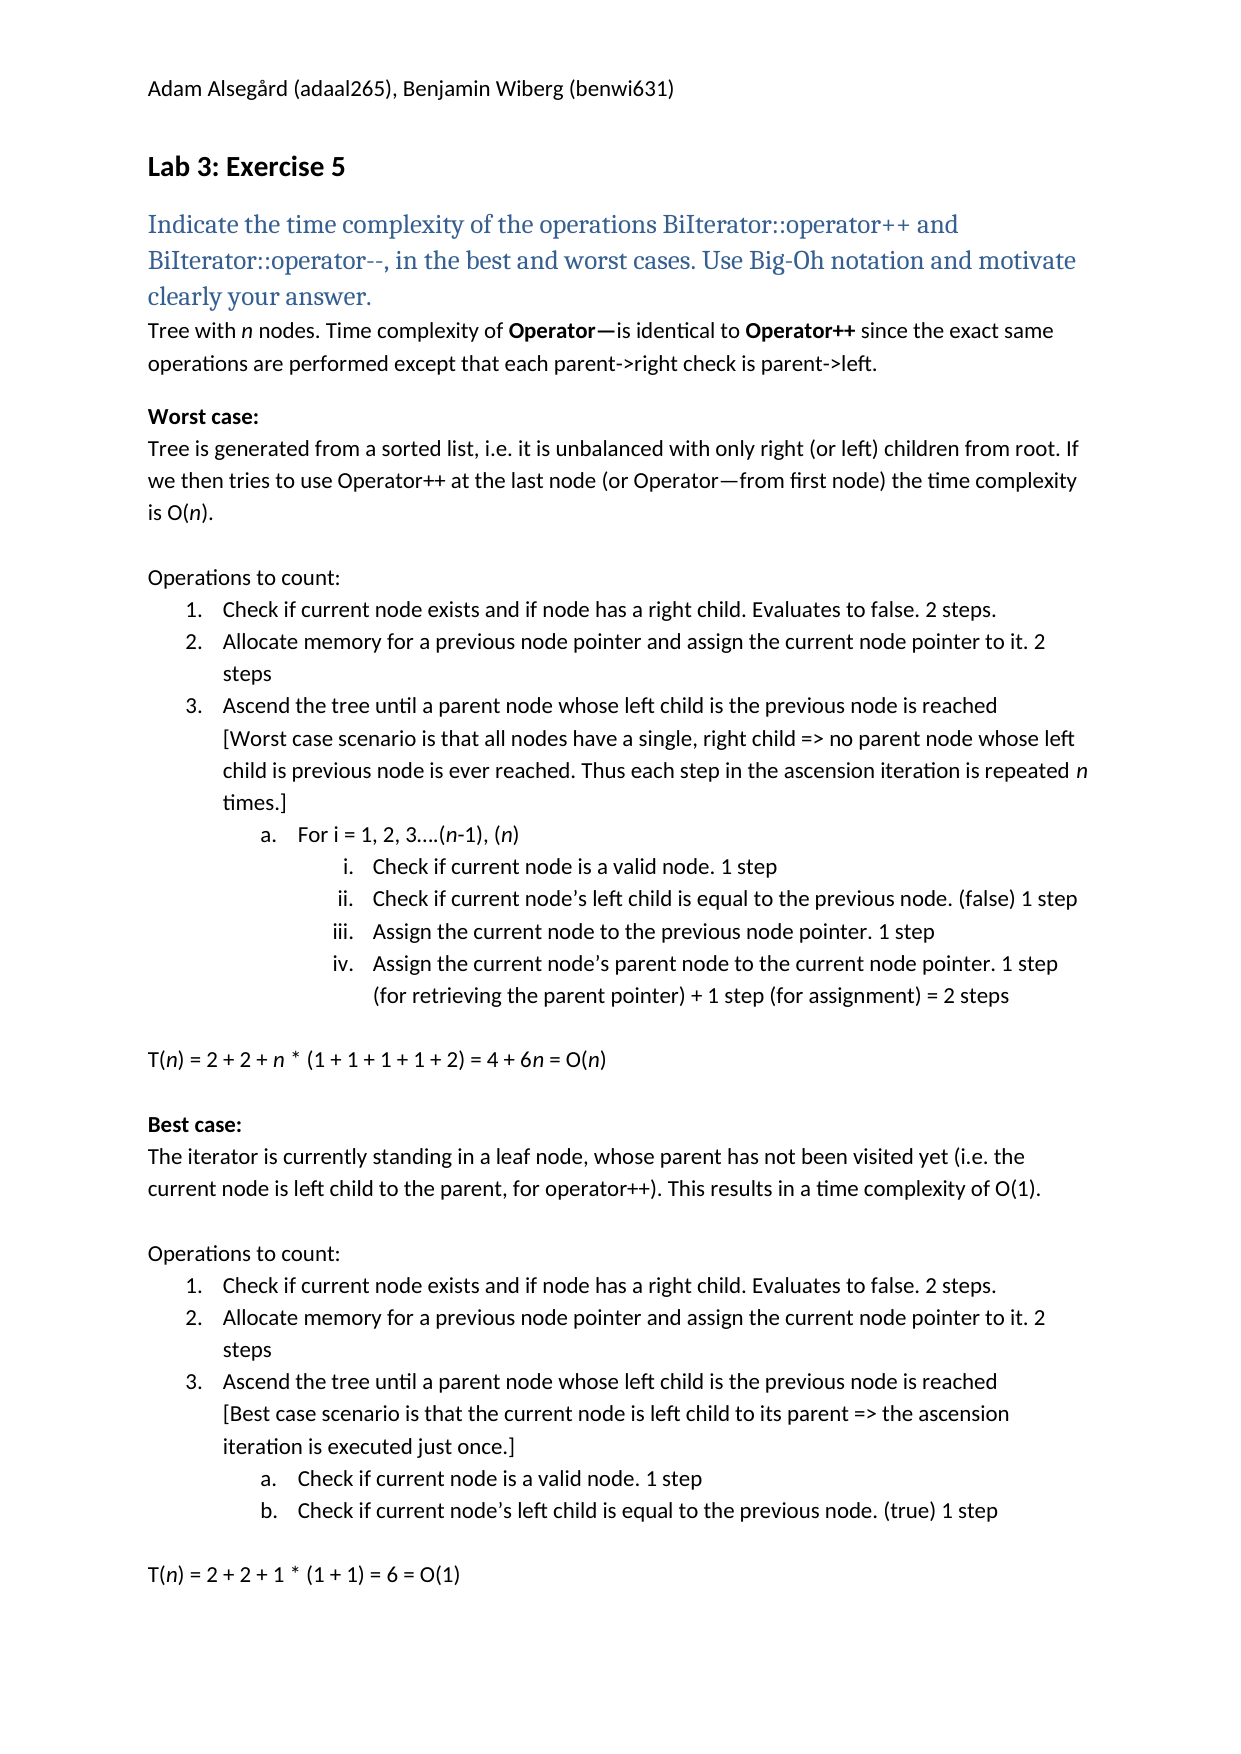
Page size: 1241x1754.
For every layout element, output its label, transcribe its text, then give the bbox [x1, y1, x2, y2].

list Check if current node is a valid node. 1 step [354, 852, 1093, 880]
list [Worst case scenario is that all nodes have a single, right child => no parent node whose left child is previous node is ever reached. Thus each step in the ascension iteration is repeated n times.] [223, 724, 1093, 816]
list [Best case scenario is that the current node is left child to its parent => the ascension iteration is executed just once.] [223, 1399, 1093, 1460]
text T(n) = 2 + 2 + n * (1 + 1 + 1 + 1 + 2) = 4 + 6n = O(n) [148, 1046, 1093, 1073]
subtitle Indicate the time complexity of the operations BiIterator::operator++ and BiIterator::operator--, in the best and worst cases. Use Big-Oh notation and motivate clearly your answer. [148, 209, 1093, 312]
list Ascend the tree until a parent node whose left child is the previous node is reached [185, 691, 1093, 719]
text Lab 3: Exercise 5 [148, 148, 1093, 183]
text The iterator is currently standing in a leaf node, whose parent has not been visited yet (i.e. the current node is left child to the parent, for operator++). This results in a time complexity of O(1). [148, 1142, 1093, 1202]
list Check if current node exists and if node has a right child. Evaluates to false. 2 steps. [185, 1271, 1093, 1299]
list For i = 1, 2, 3….(n-1), (n) [260, 820, 1093, 848]
text Best case: [148, 1110, 1093, 1138]
list Assign the current node to the previous node pointer. 1 step [354, 917, 1093, 945]
text Operations to count: [148, 1239, 1093, 1267]
list Check if current node exists and if node has a right child. Evaluates to false. 2 steps. [185, 595, 1093, 623]
list Assign the current node’s parent node to the current node pointer. 1 step (for retrieving the parent pointer) + 1 step (for assignment) = 2 steps [354, 949, 1093, 1009]
list Allocate memory for a previous node pointer and assign the current node pointer to it. 2 steps [185, 1303, 1093, 1363]
text T(n) = 2 + 2 + 1 * (1 + 1) = 6 = O(1) [148, 1561, 1093, 1588]
text Tree with n nodes. Time complexity of Operator—is identical to Operator++ since the exact same operations are performed except that each parent->right check is parent->left. [148, 317, 1093, 377]
text Operations to count: [148, 563, 1093, 591]
list Check if current node’s left child is equal to the previous node. (false) 1 step [354, 884, 1093, 913]
text Worst case: [148, 402, 1093, 430]
list Check if current node’s left child is equal to the previous node. (true) 1 step [260, 1496, 1093, 1524]
list Check if current node is a valid node. 1 step [260, 1464, 1093, 1492]
list Ascend the tree until a parent node whose left child is the previous node is reached [185, 1367, 1093, 1395]
list Allocate memory for a previous node pointer and assign the current node pointer to it. 2 steps [185, 627, 1093, 687]
text Tree is generated from a sorted list, i.e. it is unbalanced with only right (or left) children from root. If we then tries to use Operator++ at the last node (or Operator—from first node) the time complexity is O(n). [148, 434, 1093, 526]
